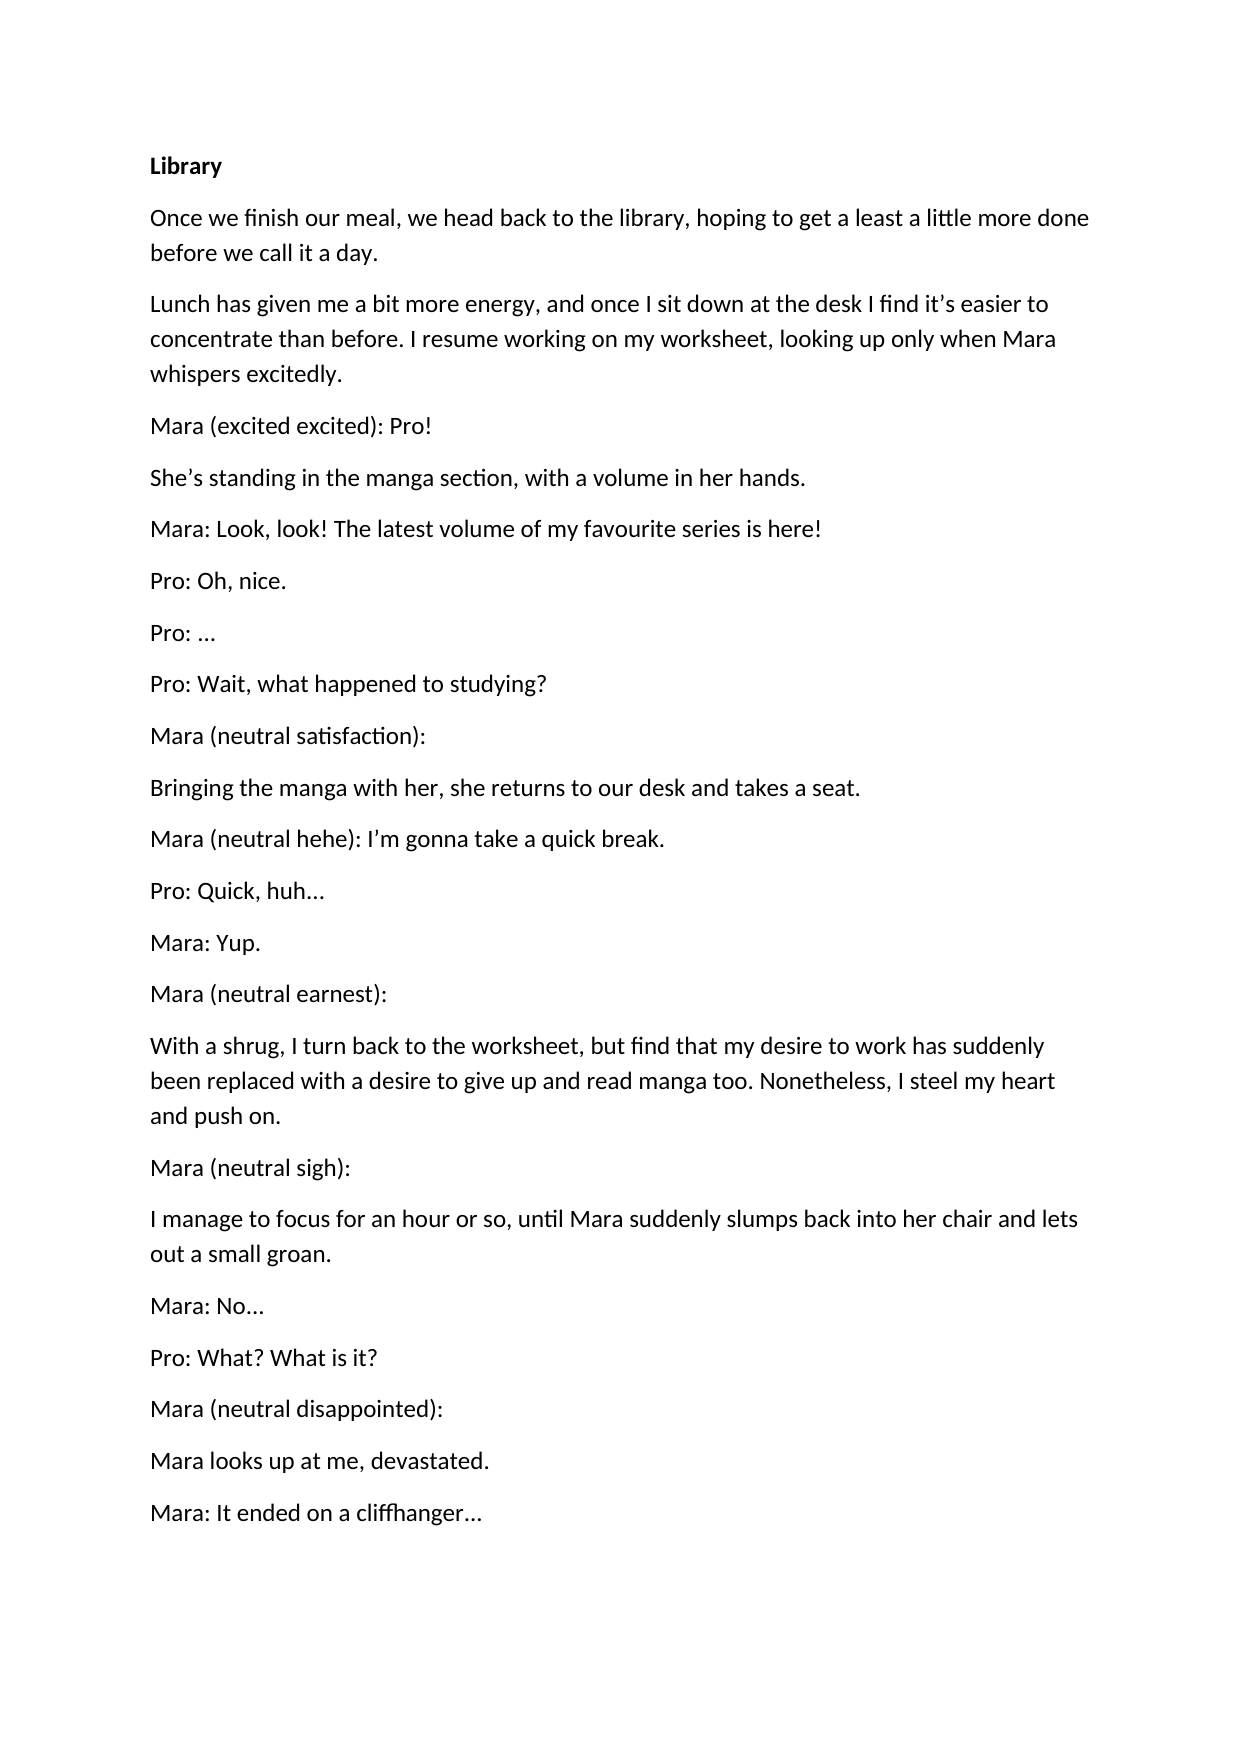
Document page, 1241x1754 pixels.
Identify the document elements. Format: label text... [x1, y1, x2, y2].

text Mara: Yup. [150, 927, 1090, 957]
text With a shrug, I turn back to the worksheet, but find that my desire to work has suddenly been replaced with a desire to give up and read manga too. Nonetheless, I steel my heart and push on. [150, 1030, 1090, 1131]
text Mara (neutral earnest): [150, 978, 1090, 1009]
text Pro: Quick, huh... [150, 875, 1090, 906]
text Pro: ... [150, 617, 1090, 647]
text I manage to focus for an hour or so, until Mara suddenly slumps back into her chair and lets out a small groan. [150, 1203, 1090, 1269]
text Mara (neutral satisfaction): [150, 720, 1090, 751]
text Mara (neutral sigh): [150, 1152, 1090, 1182]
text Mara looks up at me, devastated. [150, 1445, 1090, 1476]
text Mara (neutral disappointed): [150, 1393, 1090, 1424]
text Bringing the manga with her, she returns to our desk and takes a seat. [150, 772, 1090, 802]
text Pro: Oh, nice. [150, 565, 1090, 596]
text Lunch has given me a bit more energy, and once I sit down at the desk I find it’s easier to concentrate than before. I resume working on my worksheet, looking up only when Mara whispers excitedly. [150, 288, 1090, 389]
text She’s standing in the manga section, with a volume in her hands. [150, 462, 1090, 492]
text Mara: No... [150, 1290, 1090, 1321]
text Mara: It ended on a cliffhanger... [150, 1497, 1090, 1527]
text Pro: Wait, what happened to studying? [150, 668, 1090, 699]
text Mara: Look, look! The latest volume of my favourite series is here! [150, 513, 1090, 544]
text Mara (neutral hehe): I’m gonna take a quick break. [150, 823, 1090, 854]
text Library [150, 150, 1090, 181]
text Once we finish our meal, we head back to the library, hoping to get a least a little more done before we call it a day. [150, 202, 1090, 267]
text Mara (excited excited): Pro! [150, 410, 1090, 441]
text Pro: What? What is it? [150, 1342, 1090, 1372]
